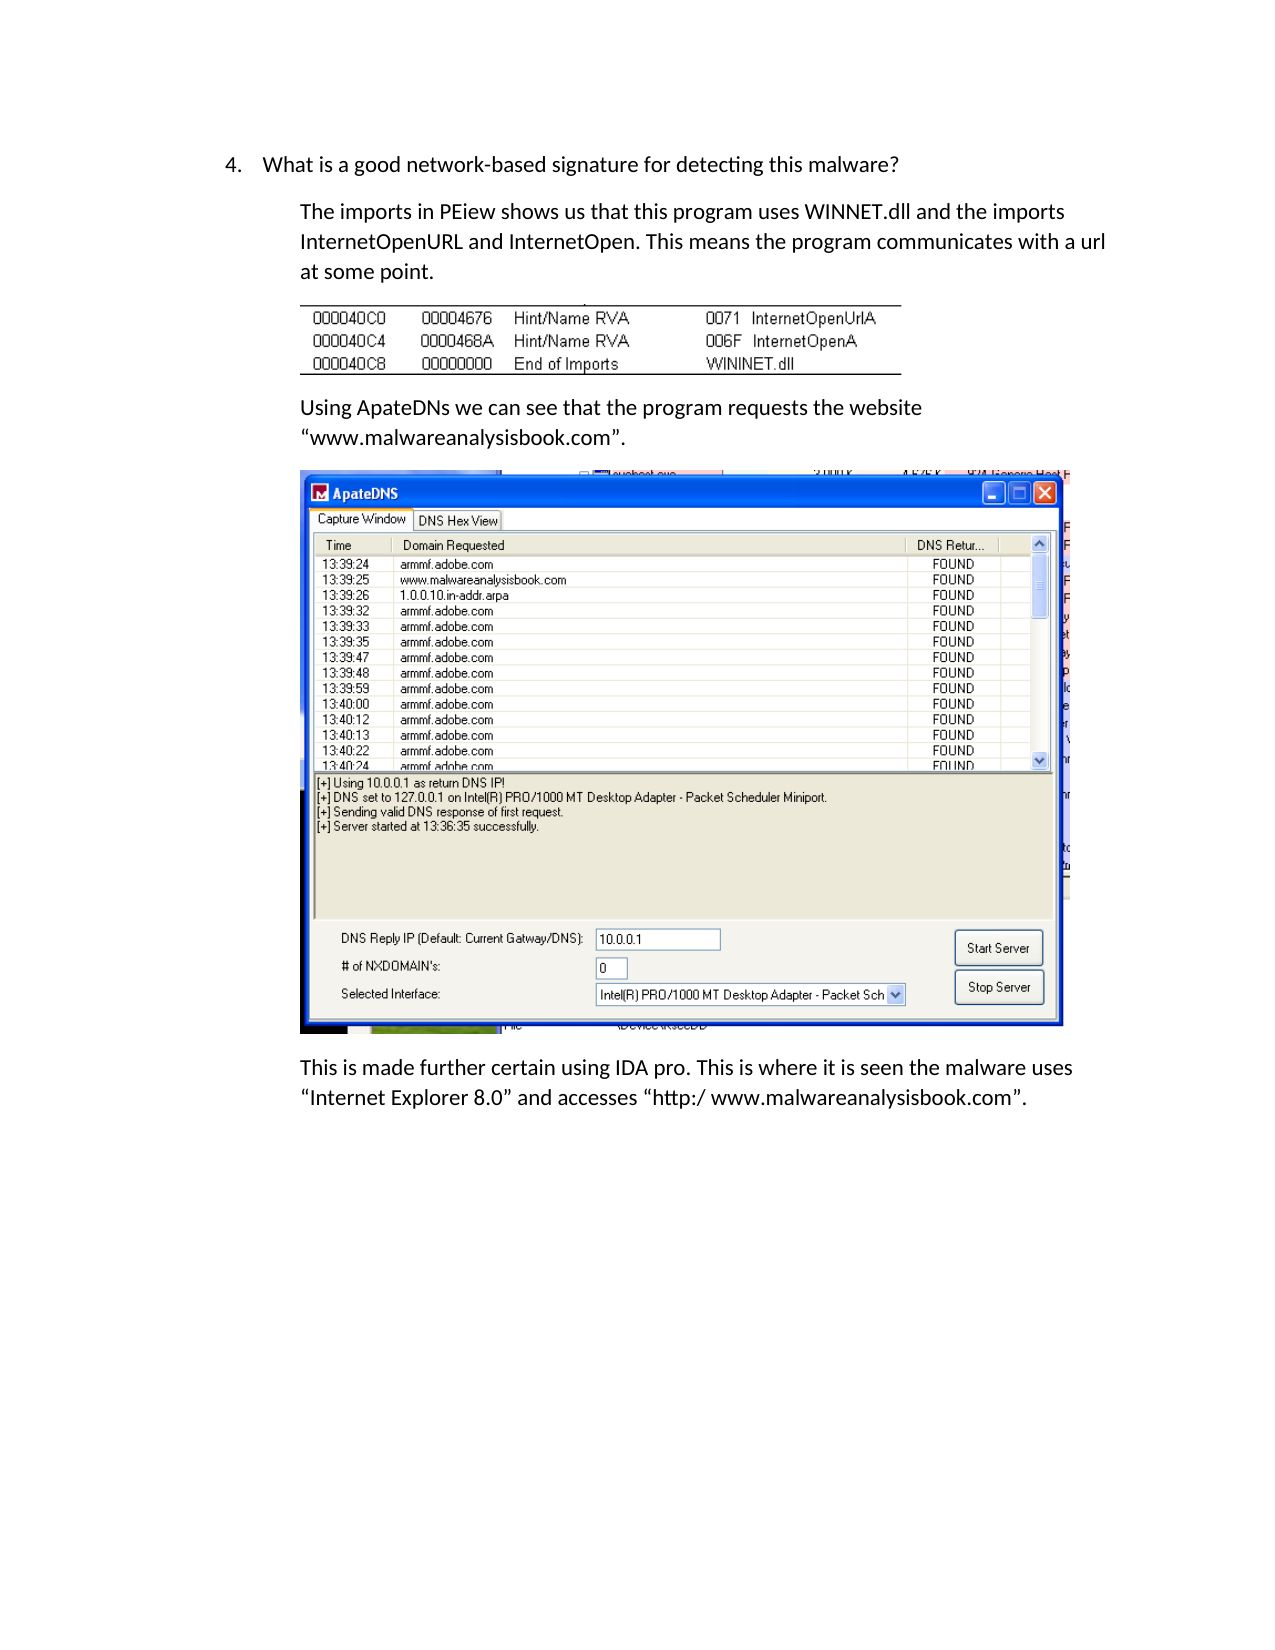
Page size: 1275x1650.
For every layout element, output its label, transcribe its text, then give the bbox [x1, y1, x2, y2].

text The imports in PEiew shows us that this program uses WINNET.dll and the imports InternetOpenURL and InternetOpen. This means the program communicates with a url at some point. [300, 197, 1125, 285]
picture [300, 470, 1070, 1034]
list What is a good network-based signature for detecting this malware? [225, 150, 1125, 178]
text This is made further certain using IDA pro. This is where it is seen the malware uses “Internet Explorer 8.0” and accesses “http:/ www.malwareanalysisbook.com”. [300, 1053, 1125, 1111]
text Using ApateDNs we can see that the program requests the website “www.malwareanalysisbook.com”. [300, 393, 1125, 451]
picture [300, 304, 902, 375]
